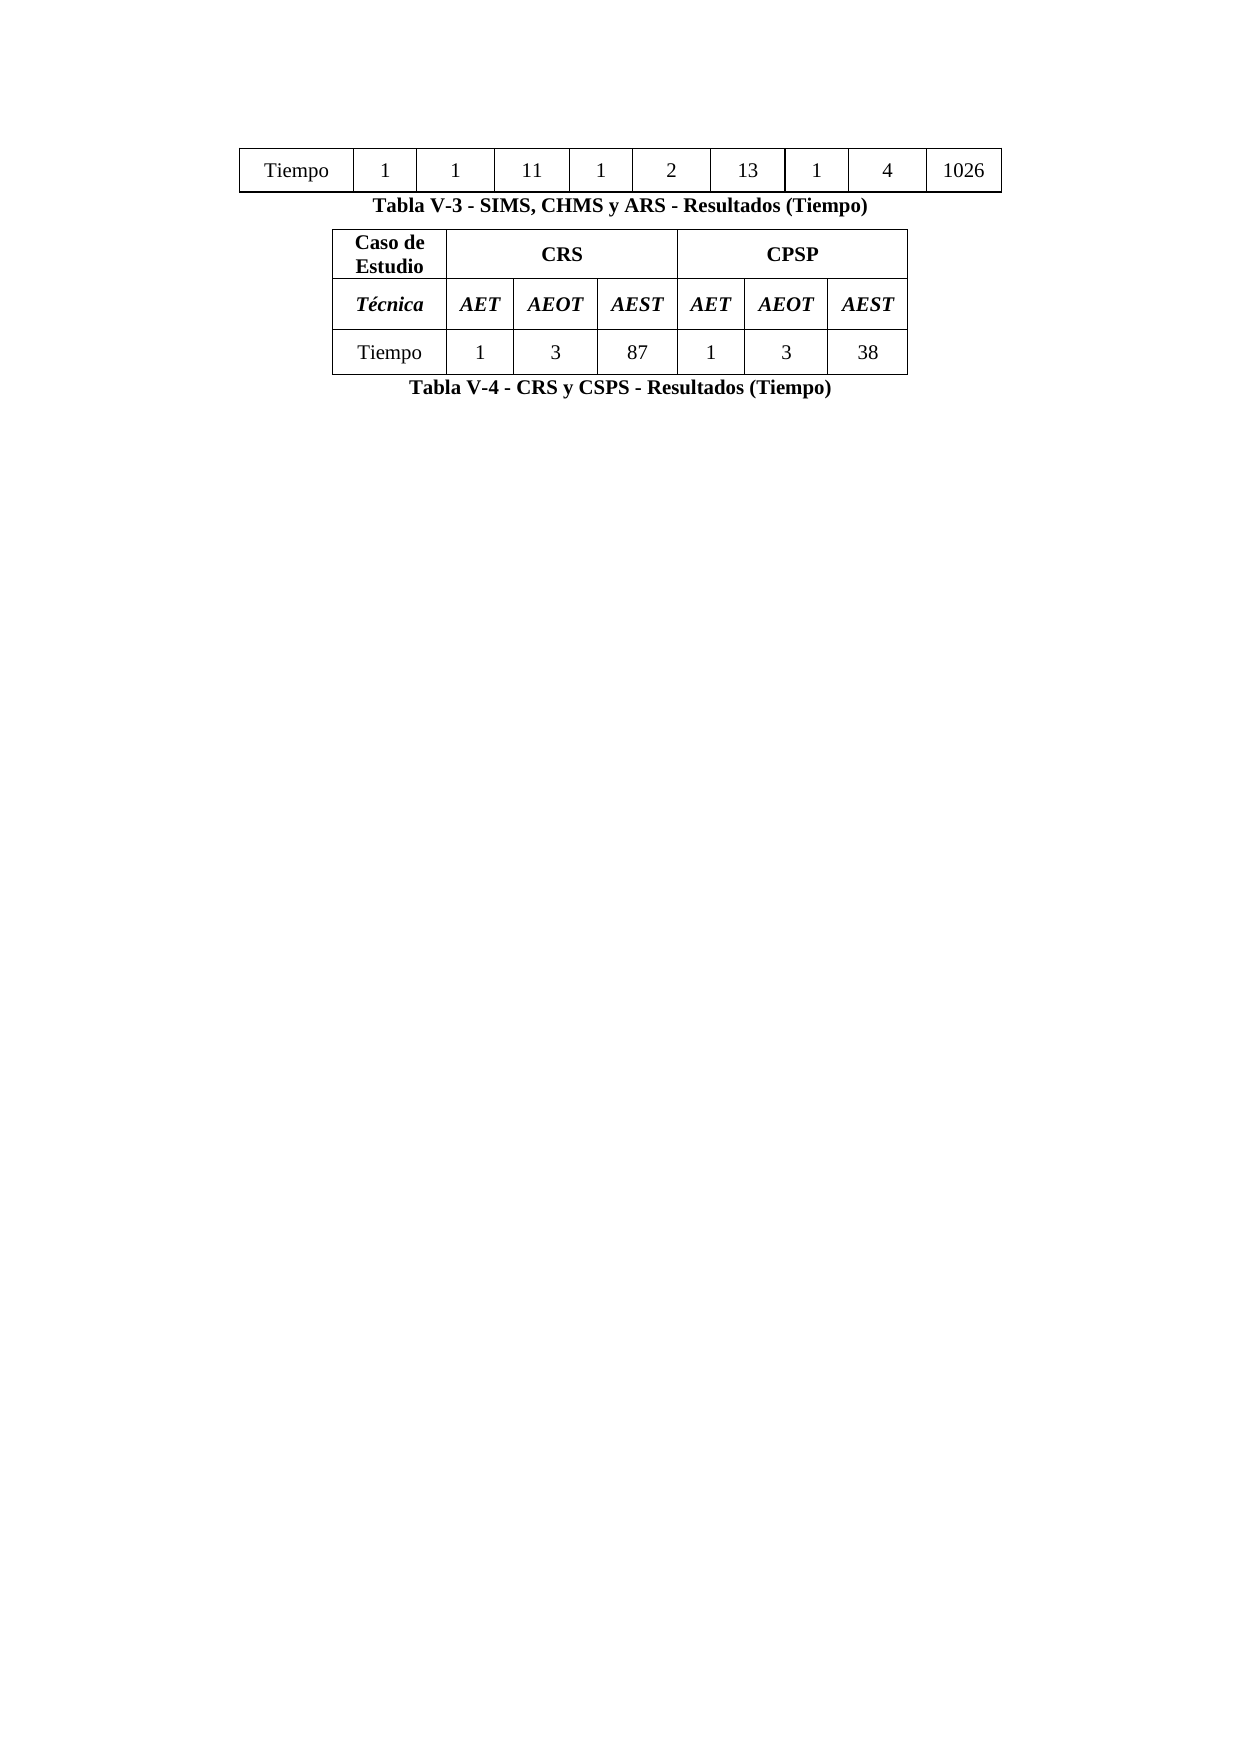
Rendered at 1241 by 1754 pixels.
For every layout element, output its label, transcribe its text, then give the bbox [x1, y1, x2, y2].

table_cell 1026 [927, 149, 1001, 191]
table_cell 1 [417, 149, 494, 191]
table_header CPSP [678, 230, 907, 278]
table_header CRS [447, 230, 677, 278]
table_cell AEOT [745, 279, 827, 329]
table_cell Tiempo [240, 149, 353, 191]
table_cell 1 [786, 149, 848, 191]
table_cell AEST [598, 279, 677, 329]
table_cell 1 [678, 330, 744, 374]
table_cell 1 [570, 149, 632, 191]
table_cell 4 [849, 149, 926, 191]
table_cell AET [447, 279, 513, 329]
table_cell 1 [354, 149, 416, 191]
table_cell AEOT [514, 279, 597, 329]
table_cell 13 [711, 149, 784, 191]
table_cell Técnica [333, 279, 446, 329]
table_cell AET [678, 279, 744, 329]
table_header Caso de Estudio [333, 230, 446, 278]
table_cell 2 [633, 149, 710, 191]
table_cell 1 [447, 330, 513, 374]
table_cell AEST [828, 279, 907, 329]
table_cell 3 [745, 330, 827, 374]
table_cell 11 [495, 149, 569, 191]
table_cell 87 [598, 330, 677, 374]
table_cell 38 [828, 330, 907, 374]
table_cell Tiempo [333, 330, 446, 374]
table_cell 3 [514, 330, 597, 374]
